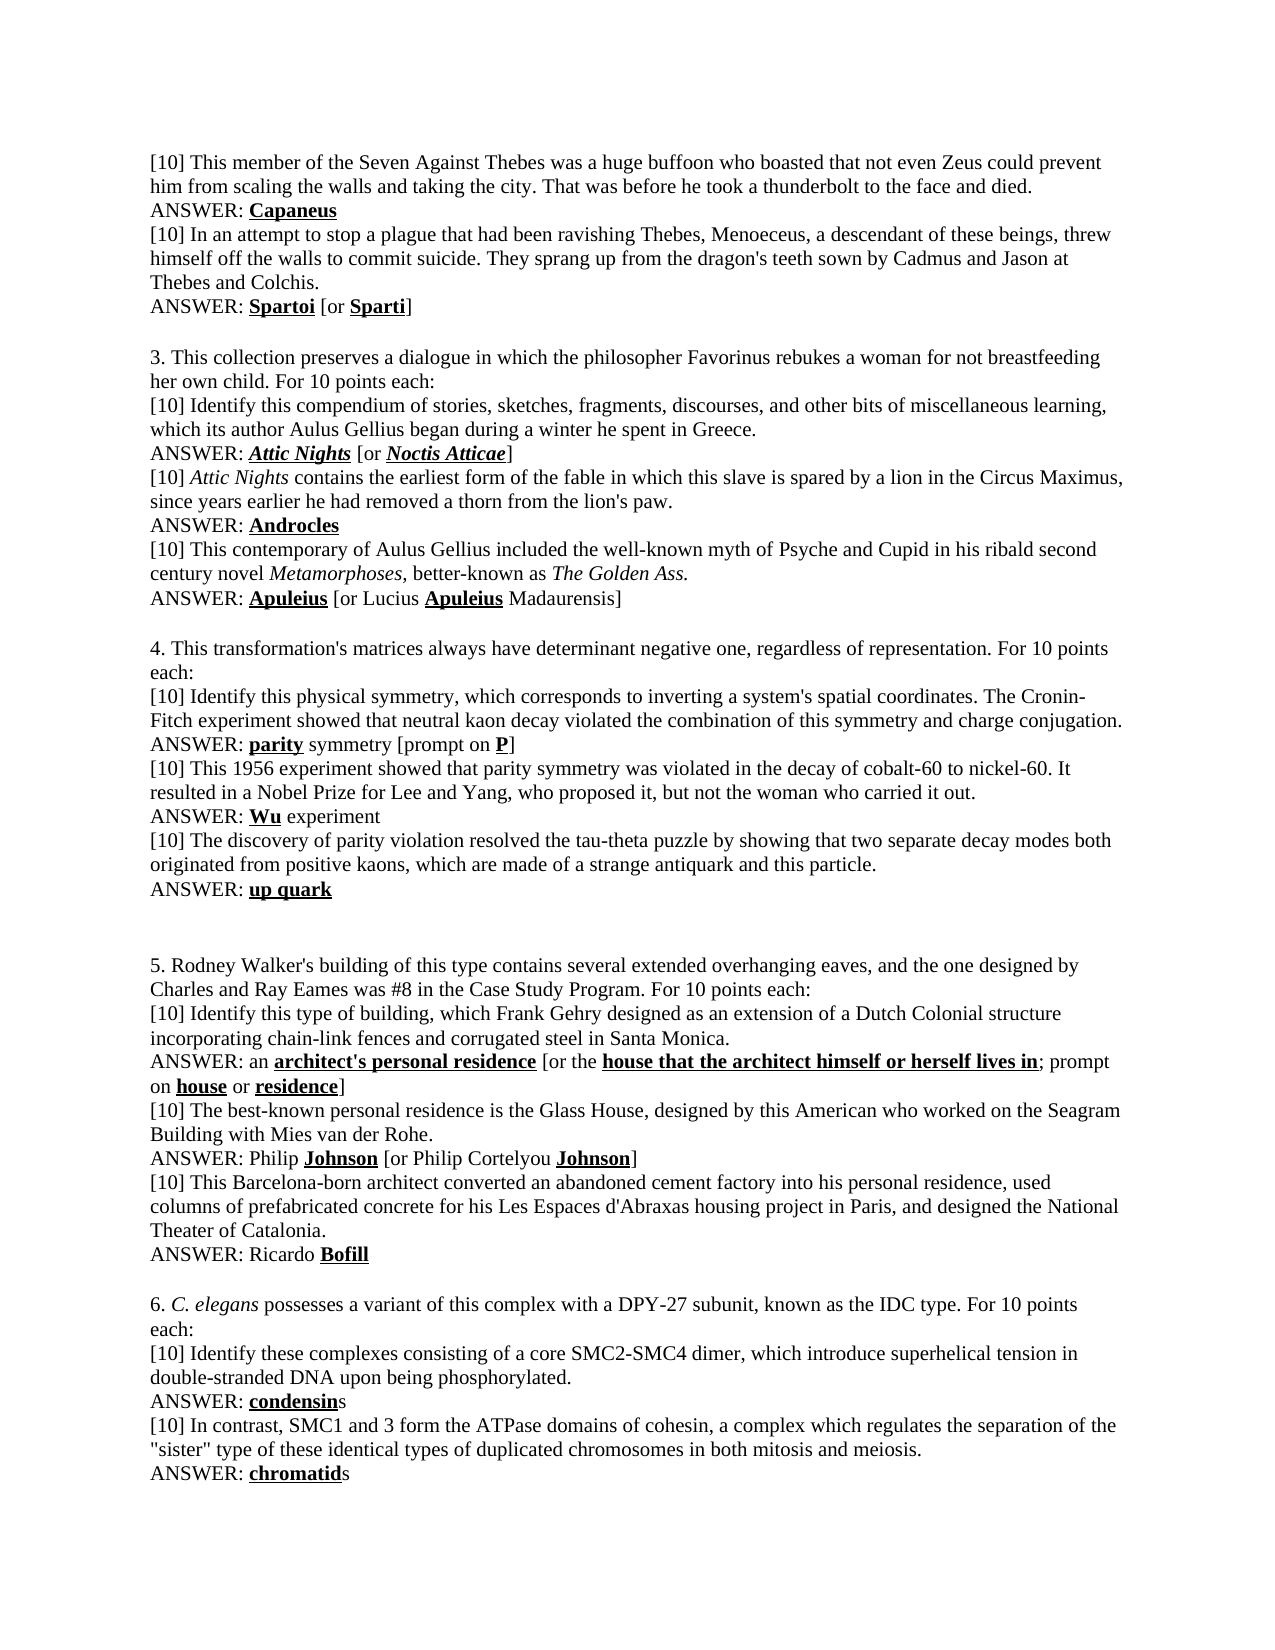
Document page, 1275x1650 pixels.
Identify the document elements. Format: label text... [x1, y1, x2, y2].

text [10] Identify this compendium of stories, sketches, fragments, discourses, and other bits of miscellaneous learning, which its author Aulus Gellius began during a winter he spent in Greece. [150, 393, 1125, 441]
text ANSWER: Wu experiment [150, 804, 1125, 828]
text [10] This contemporary of Aulus Gellius included the well-known myth of Psyche and Cupid in his ribald second century novel Metamorphoses, better-known as The Golden Ass. [150, 537, 1125, 585]
text 6. C. elegans possesses a variant of this complex with a DPY-27 subunit, known as the IDC type. For 10 points each: [150, 1292, 1125, 1341]
text [10] The discovery of parity violation resolved the tau-theta puzzle by showing that two separate decay modes both originated from positive kaons, which are made of a strange antiquark and this particle. [150, 828, 1125, 876]
text ANSWER: Androcles [150, 513, 1125, 537]
text [10] The best-known personal residence is the Glass House, designed by this American who worked on the Seagram Building with Mies van der Rohe. [150, 1098, 1125, 1146]
text ANSWER: condensins [150, 1389, 1125, 1413]
text [10] Identify this physical symmetry, which corresponds to inverting a system's spatial coordinates. The Cronin-Fitch experiment showed that neutral kaon decay violated the combination of this symmetry and charge conjugation. [150, 684, 1125, 732]
text [10] This member of the Seven Against Thebes was a huge buffoon who boasted that not even Zeus could prevent him from scaling the walls and taking the city. That was before he took a thunderbolt to the face and died. [150, 150, 1125, 198]
text 5. Rodney Walker's building of this type contains several extended overhanging eaves, and the one designed by Charles and Ray Eames was #8 in the Case Study Program. For 10 points each: [150, 953, 1125, 1001]
text [10] Identify these complexes consisting of a core SMC2-SMC4 dimer, which introduce superhelical tension in double-stranded DNA upon being phosphorylated. [150, 1341, 1125, 1389]
text 3. This collection preserves a dialogue in which the philosopher Favorinus rebukes a woman for not breastfeeding her own child. For 10 points each: [150, 345, 1125, 393]
text [10] This 1956 experiment showed that parity symmetry was violated in the decay of cobalt-60 to nickel-60. It resulted in a Nobel Prize for Lee and Yang, who proposed it, but not the woman who carried it out. [150, 756, 1125, 804]
text [10] In contrast, SMC1 and 3 form the ATPase domains of cohesin, a complex which regulates the separation of the "sister" type of these identical types of duplicated chromosomes in both mitosis and meiosis. [150, 1413, 1125, 1461]
text ANSWER: chromatids [150, 1461, 1125, 1485]
text [10] This Barcelona-born architect converted an abandoned cement factory into his personal residence, used columns of prefabricated concrete for his Les Espaces d'Abraxas housing project in Paris, and designed the National Theater of Catalonia. [150, 1170, 1125, 1242]
text [10] In an attempt to stop a plague that had been ravishing Thebes, Menoeceus, a descendant of these beings, threw himself off the walls to commit suicide. They sprang up from the dragon's teeth sown by Cadmus and Jason at Thebes and Colchis. [150, 222, 1125, 294]
text ANSWER: Spartoi [or Sparti] [150, 294, 1125, 318]
text ANSWER: Philip Johnson [or Philip Cortelyou Johnson] [150, 1146, 1125, 1170]
text ANSWER: up quark [150, 876, 1125, 901]
text ANSWER: Capaneus [150, 198, 1125, 222]
text ANSWER: Apuleius [or Lucius Apuleius Madaurensis] [150, 585, 1125, 609]
text ANSWER: Attic Nights [or Noctis Atticae] [150, 441, 1125, 465]
text [10] Identify this type of building, which Frank Gehry designed as an extension of a Dutch Colonial structure incorporating chain-link fences and corrugated steel in Santa Monica. [150, 1001, 1125, 1049]
text [10] Attic Nights contains the earliest form of the fable in which this slave is spared by a lion in the Circus Maximus, since years earlier he had removed a thorn from the lion's paw. [150, 465, 1125, 513]
text ANSWER: Ricardo Bofill [150, 1242, 1125, 1266]
text ANSWER: parity symmetry [prompt on P] [150, 732, 1125, 756]
text 4. This transformation's matrices always have determinant negative one, regardless of representation. For 10 points each: [150, 636, 1125, 684]
text ANSWER: an architect's personal residence [or the house that the architect himself or herself lives in; prompt on house or residence] [150, 1049, 1125, 1098]
